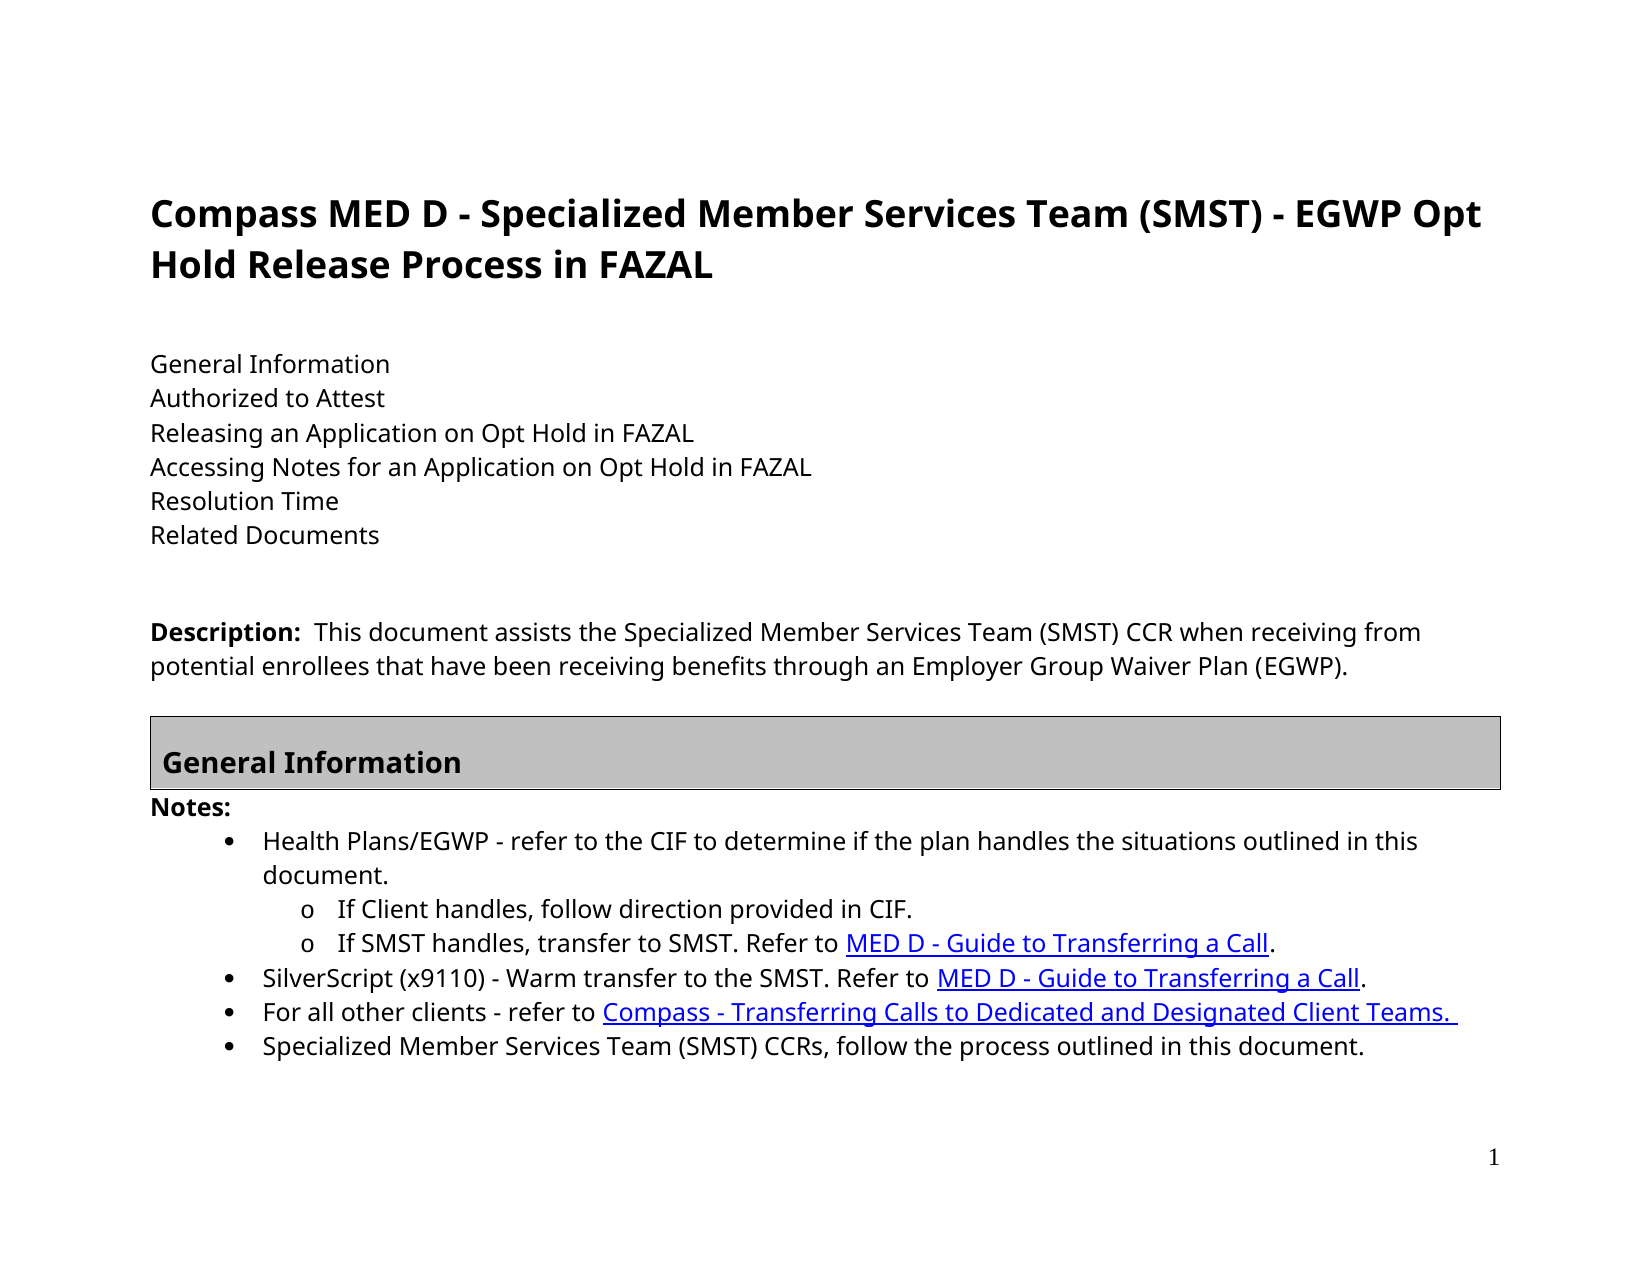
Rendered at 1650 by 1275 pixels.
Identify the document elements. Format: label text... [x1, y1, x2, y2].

text Notes: [150, 790, 1500, 823]
text Authorized to Attest [150, 381, 1500, 415]
text Description: This document assists the Specialized Member Services Team (SMST) CCR when receiving from potential enrollees that have been receiving benefits through an Employer Group Waiver Plan (EGWP). [150, 614, 1500, 682]
list Health Plans/EGWP - refer to the CIF to determine if the plan handles the situations outlined in this document. [225, 823, 1500, 892]
list Specialized Member Services Team (SMST) CCRs, follow the process outlined in this document. [225, 1028, 1500, 1062]
text Releasing an Application on Opt Hold in FAZAL [150, 415, 1500, 449]
list For all other clients - refer to Compass - Transferring Calls to Dedicated and Designated Client Teams. [225, 994, 1500, 1028]
list If Client handles, follow direction provided in CIF. [300, 892, 1500, 926]
text General Information [150, 347, 1500, 381]
table_header General Information [151, 717, 1500, 788]
list SilverScript (x9110) - Warm transfer to the SMST. Refer to MED D - Guide to Transferring a Call. [225, 960, 1500, 994]
subtitle Compass MED D - Specialized Member Services Team (SMST) - EGWP Opt Hold Release Process in FAZAL [150, 187, 1500, 289]
text Resolution Time [150, 483, 1500, 517]
text Related Documents [150, 517, 1500, 551]
list If SMST handles, transfer to SMST. Refer to MED D - Guide to Transferring a Call. [300, 926, 1500, 960]
text Accessing Notes for an Application on Opt Hold in FAZAL [150, 449, 1500, 483]
